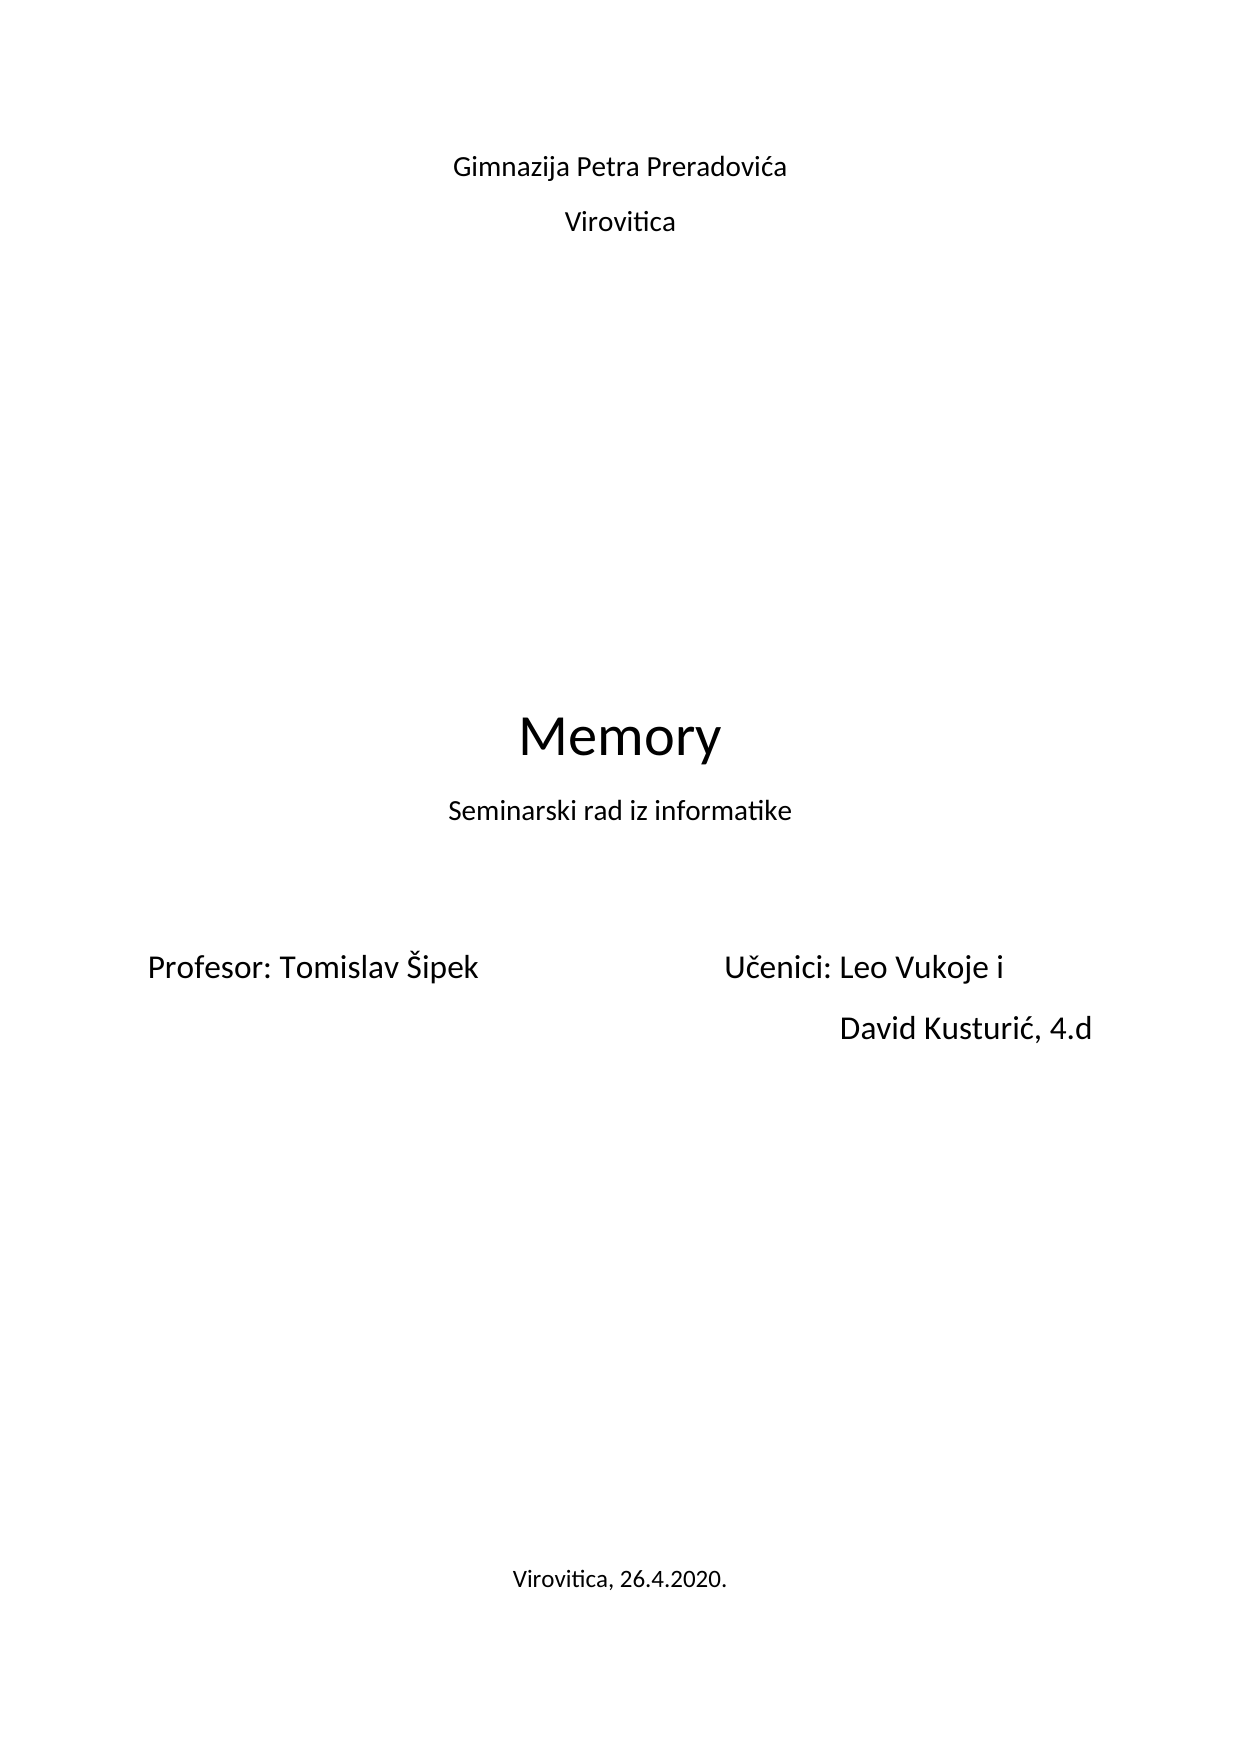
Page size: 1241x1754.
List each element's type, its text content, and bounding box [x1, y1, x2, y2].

text Profesor: Tomislav Šipek Učenici: Leo Vukoje i [148, 946, 1093, 987]
text Gimnazija Petra Preradovića [148, 148, 1093, 183]
text Virovitica, 26.4.2020. [148, 1563, 1093, 1594]
text Virovitica [148, 203, 1093, 238]
text Seminarski rad iz informatike [148, 792, 1093, 828]
text David Kusturić, 4.d [148, 1007, 1093, 1048]
text Memory [148, 698, 1093, 770]
